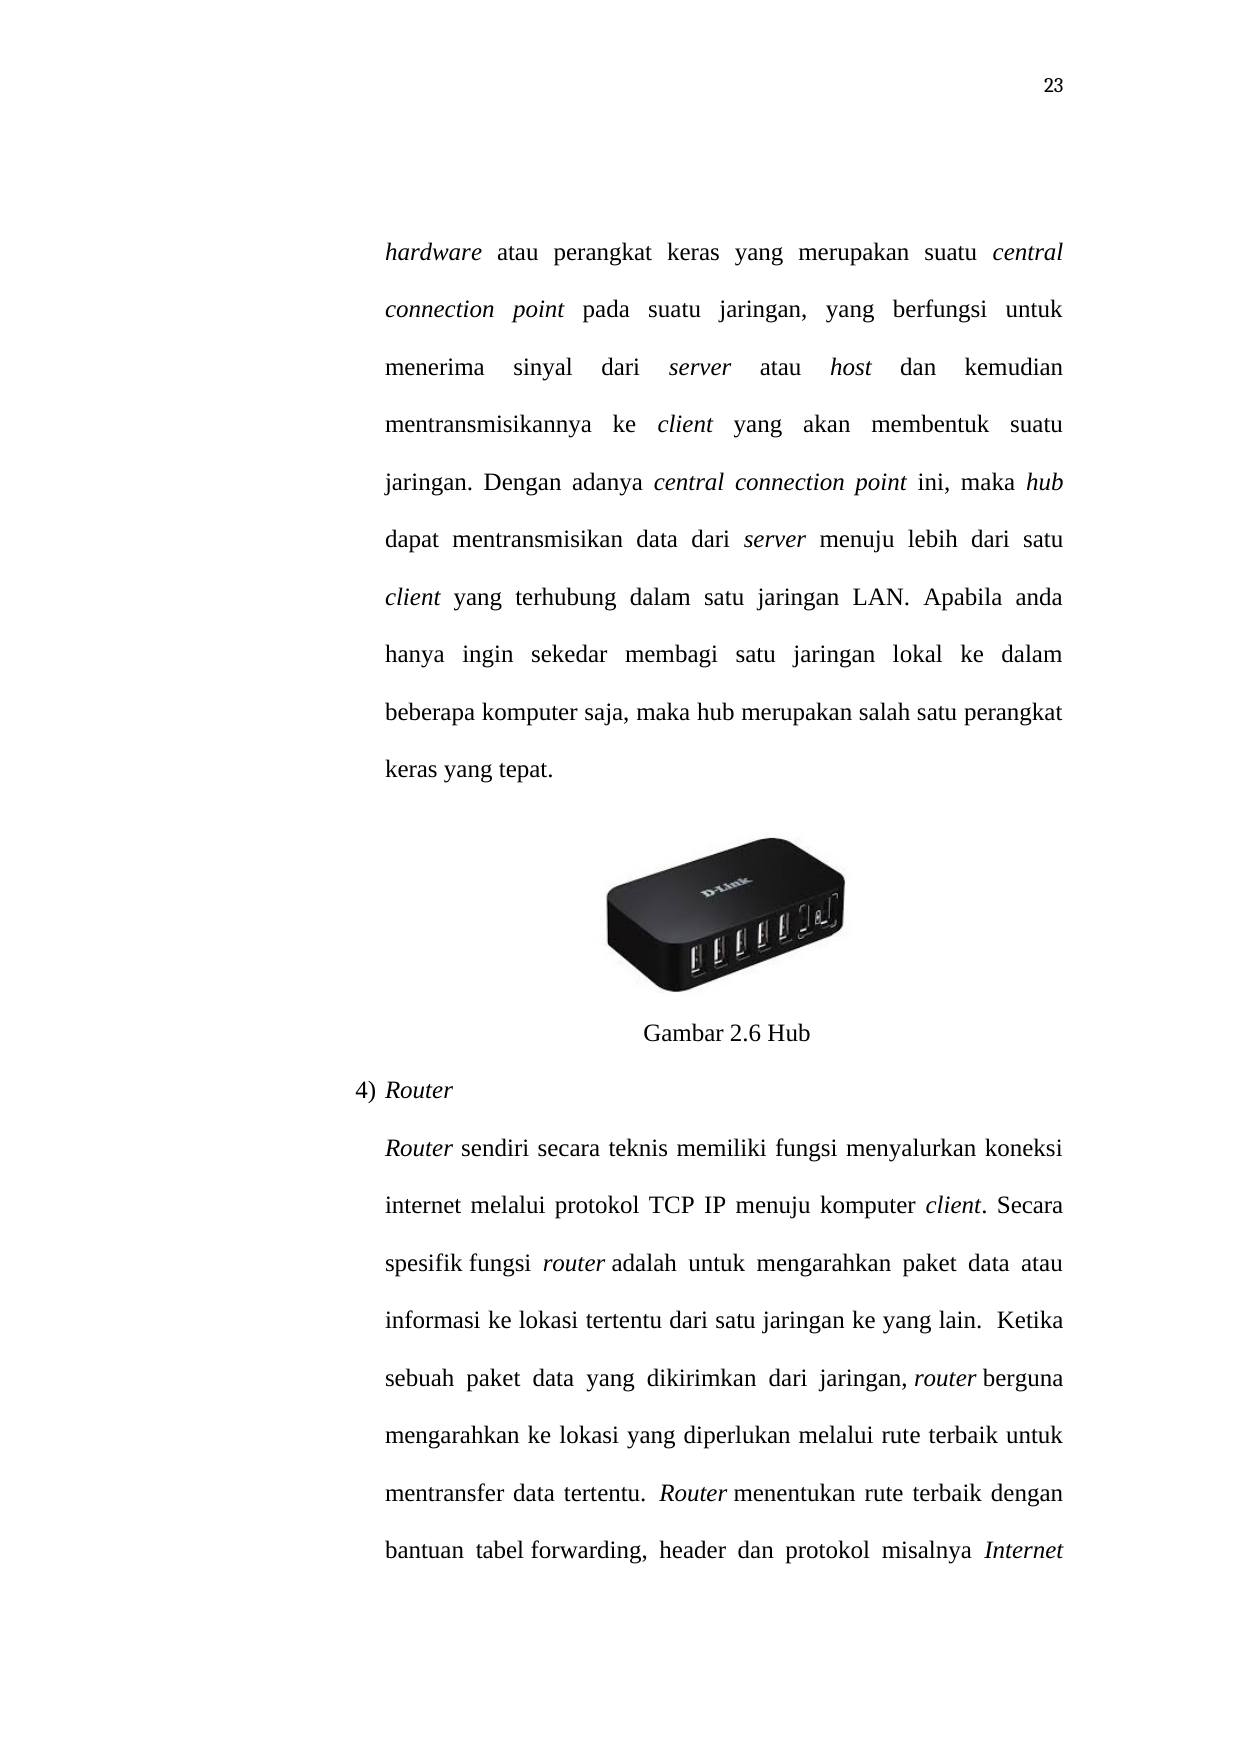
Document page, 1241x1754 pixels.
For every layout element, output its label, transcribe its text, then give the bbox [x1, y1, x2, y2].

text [385, 237, 1063, 783]
list Router [355, 1075, 1063, 1104]
text Gambar 2.6 Hub [624, 1018, 1063, 1046]
picture [585, 832, 878, 997]
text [385, 1133, 1063, 1564]
